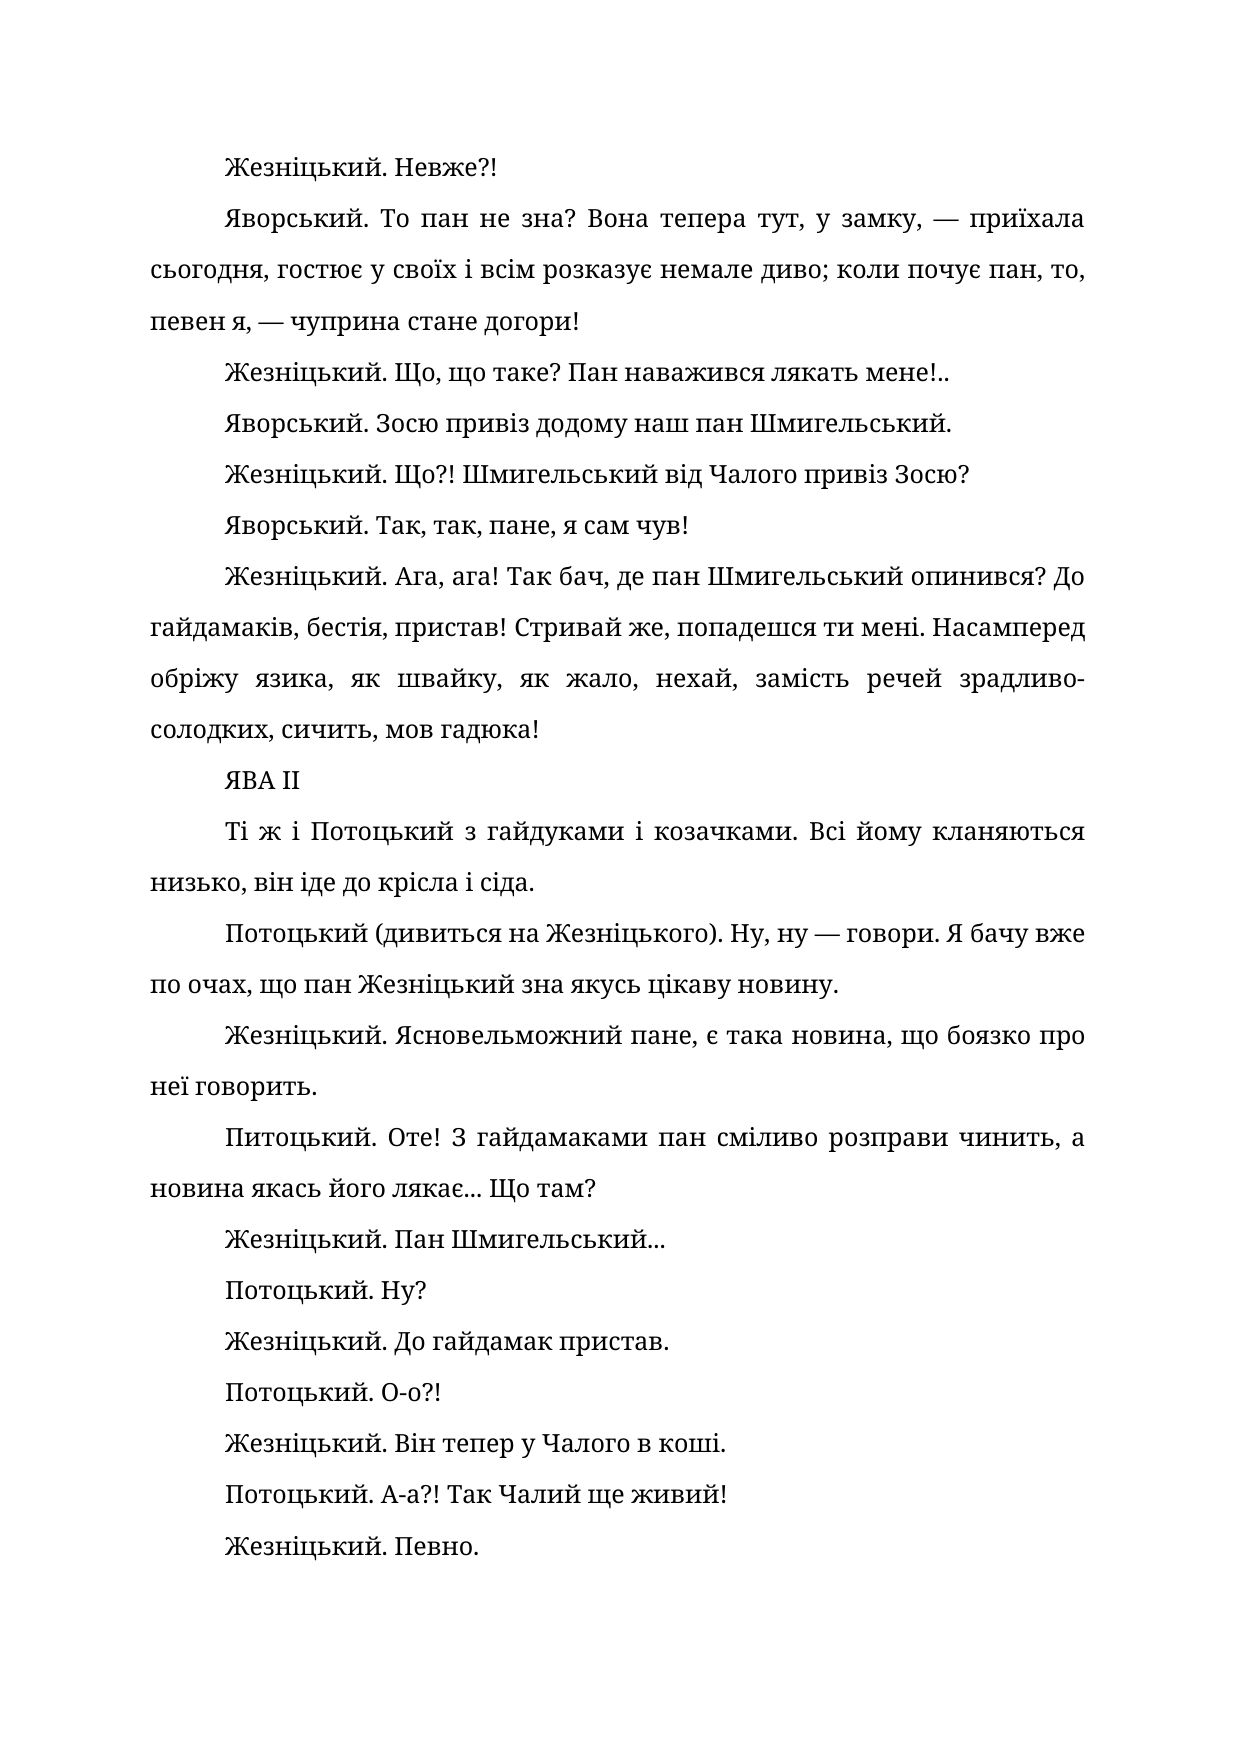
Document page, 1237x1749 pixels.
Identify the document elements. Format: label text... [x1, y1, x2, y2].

text Жезніцький. Ясновельможний пане, є така новина, що боязко про неї говорить. [150, 1018, 1086, 1103]
text Яворський. То пан не зна? Вона тепера тут, у замку, — приїхала сьогодня, гостює у своїх і всім розказує немале диво; коли почує пан, то, певен я, — чуприна стане догори! [150, 201, 1086, 337]
text Потоцький. О-о?! [150, 1375, 1086, 1409]
text Жезніцький. Що?! Шмигельський від Чалого привіз Зосю? [150, 456, 1086, 490]
text Яворський. Так, так, пане, я сам чув! [150, 507, 1086, 541]
text Жезніцький. Він тепер у Чалого в коші. [150, 1426, 1086, 1460]
text Жезніцький. Певно. [150, 1528, 1086, 1562]
text ЯВА ІІ [150, 762, 1086, 797]
text Потоцький. Ну? [150, 1273, 1086, 1307]
text Жезніцький. Невже?! [150, 150, 1086, 184]
text Потоцький (дивиться на Жезніцького). Ну, ну — говори. Я бачу вже по очах, що пан Жезніцький зна якусь цікаву новину. [150, 916, 1086, 1001]
text Потоцький. А-а?! Так Чалий ще живий! [150, 1477, 1086, 1511]
text Жезніцький. Що, що таке? Пан наважився лякать мене!.. [150, 354, 1086, 388]
text Питоцький. Оте! З гайдамаками пан сміливо розправи чинить, а новина якась його лякає... Що там? [150, 1120, 1086, 1205]
text Яворський. Зосю привіз додому наш пан Шмигельський. [150, 405, 1086, 439]
text Жезніцький. Ага, ага! Так бач, де пан Шмигельський опинився? До гайдамаків, бестія, пристав! Стривай же, попадешся ти мені. Насамперед обріжу язика, як швайку, як жало, нехай, замість речей зрадливо-солодких, сичить, мов гадюка! [150, 558, 1086, 746]
text Жезніцький. До гайдамак пристав. [150, 1324, 1086, 1358]
text Жезніцький. Пан Шмигельський... [150, 1222, 1086, 1256]
text Ті ж і Потоцький з гайдуками і козачками. Всі йому кланяються низько, він іде до крісла і сіда. [150, 813, 1086, 899]
